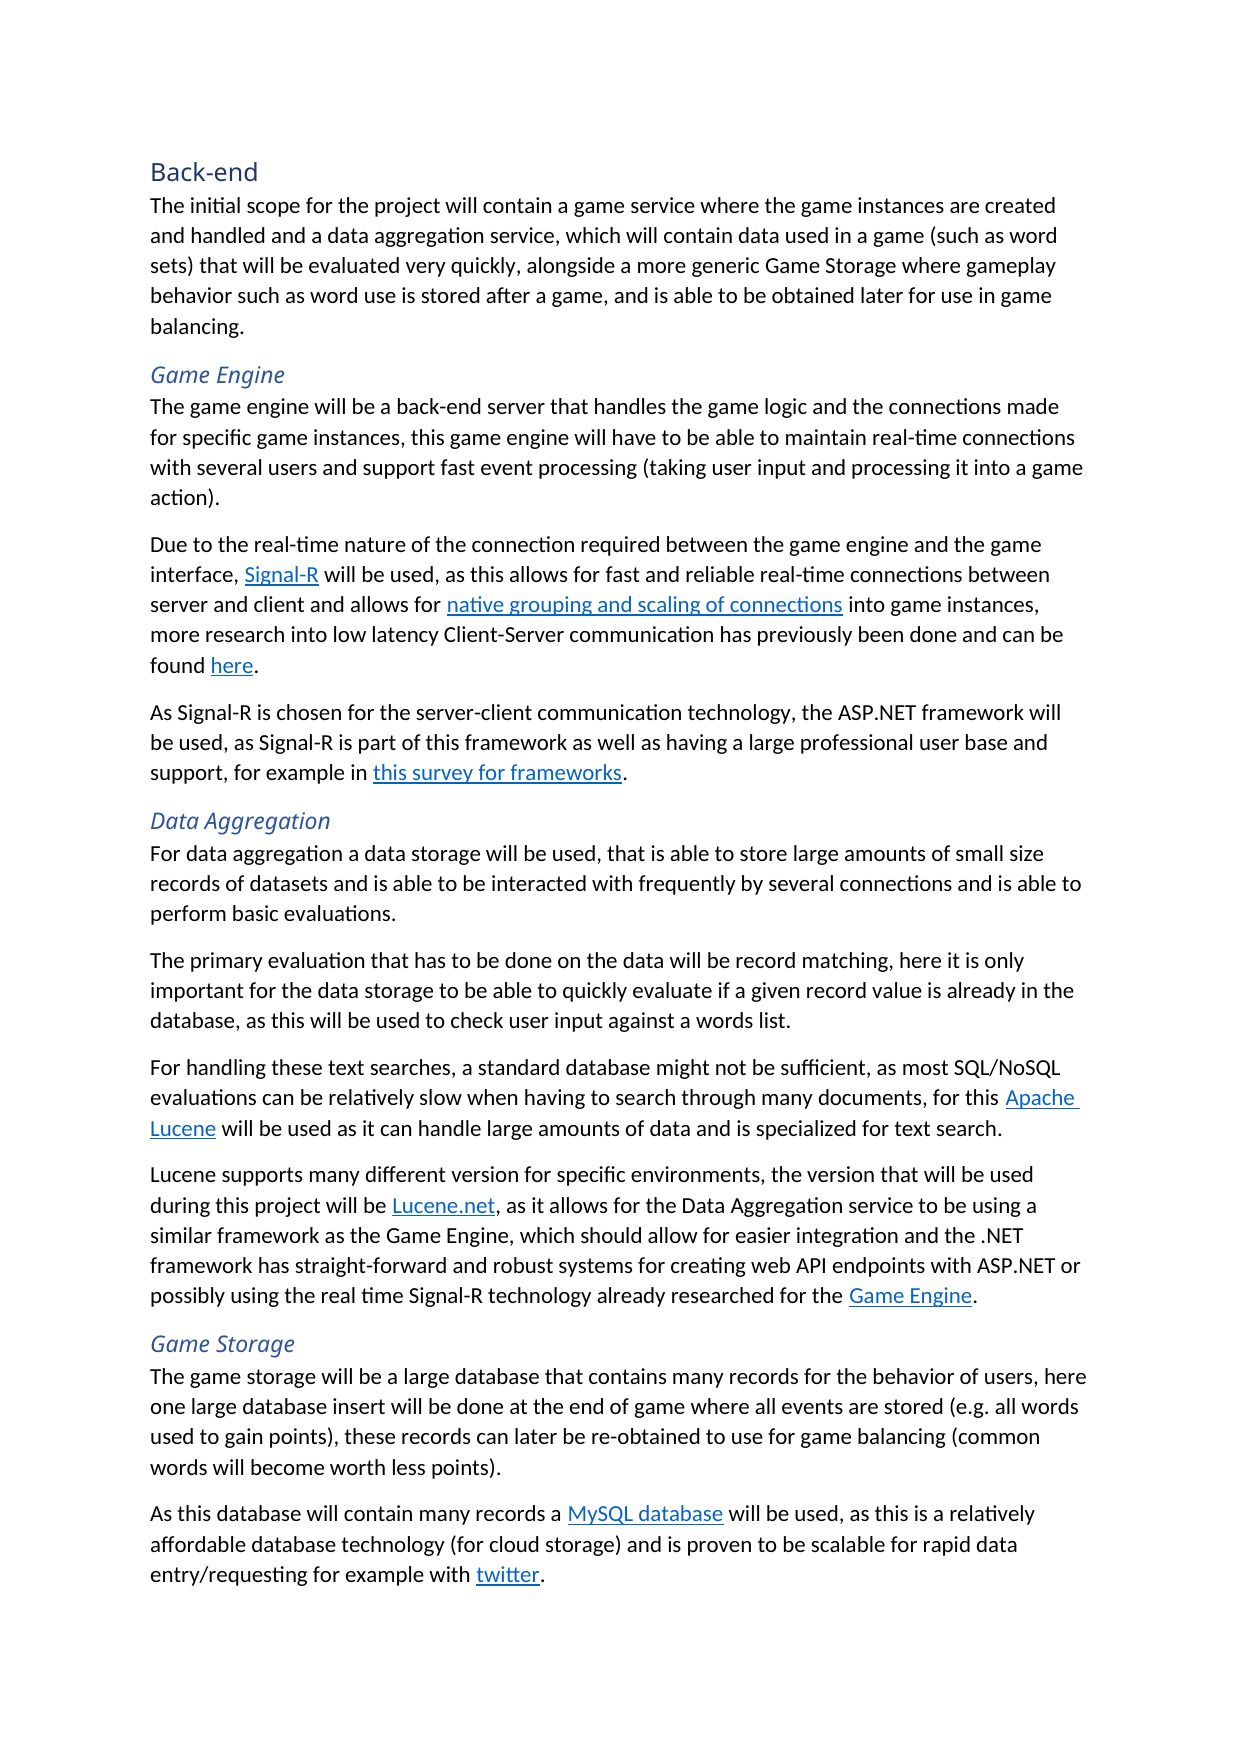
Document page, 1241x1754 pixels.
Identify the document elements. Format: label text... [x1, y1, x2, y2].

subtitle Back-end [150, 154, 1090, 188]
subtitle Data Aggregation [150, 805, 1090, 836]
text For handling these text searches, a standard database might not be sufficient, as most SQL/NoSQL evaluations can be relatively slow when having to search through many documents, for this Apache Lucene will be used as it can handle large amounts of data and is specialized for text search. [150, 1053, 1090, 1142]
text Due to the real-time nature of the connection required between the game engine and the game interface, Signal-R will be used, as this allows for fast and reliable real-time connections between server and client and allows for native grouping and scaling of connections into game instances, more research into low latency Client-Server communication has previously been done and can be found here. [150, 530, 1090, 679]
text The game engine will be a back-end server that handles the game logic and the connections made for specific game instances, this game engine will have to be able to maintain real-time connections with several users and support fast event processing (taking user input and processing it into a game action). [150, 392, 1090, 511]
text As this database will contain many records a MySQL database will be used, as this is a relatively affordable database technology (for cloud storage) and is proven to be scalable for rapid data entry/requesting for example with twitter. [150, 1499, 1090, 1588]
text The primary evaluation that has to be done on the data will be record matching, here it is only important for the data storage to be able to quickly evaluate if a given record value is already in the database, as this will be used to check user input against a words list. [150, 946, 1090, 1034]
text For data aggregation a data storage will be used, that is able to store large amounts of small size records of datasets and is able to be interacted with frequently by several connections and is able to perform basic evaluations. [150, 839, 1090, 927]
text The game storage will be a large database that contains many records for the behavior of users, here one large database insert will be done at the end of game where all events are stored (e.g. all words used to gain points), these records can later be re-obtained to use for game balancing (common words will become worth less points). [150, 1362, 1090, 1481]
text Lucene supports many different version for specific environments, the version that will be used during this project will be Lucene.net, as it allows for the Data Aggregation service to be using a similar framework as the Game Engine, which should allow for easier integration and the .NET framework has straight-forward and robust systems for creating web API endpoints with ASP.NET or possibly using the real time Signal-R technology already researched for the Game Engine. [150, 1161, 1090, 1309]
text The initial scope for the project will contain a game service where the game instances are created and handled and a data aggregation service, which will contain data used in a game (such as word sets) that will be evaluated very quickly, alongside a more generic Game Storage where gameplay behavior such as word use is stored after a game, and is able to be obtained later for use in game balancing. [150, 191, 1090, 340]
subtitle Game Engine [150, 359, 1090, 390]
subtitle Game Storage [150, 1328, 1090, 1359]
text As Signal-R is chosen for the server-client communication technology, the ASP.NET framework will be used, as Signal-R is part of this framework as well as having a large professional user base and support, for example in this survey for frameworks. [150, 698, 1090, 786]
